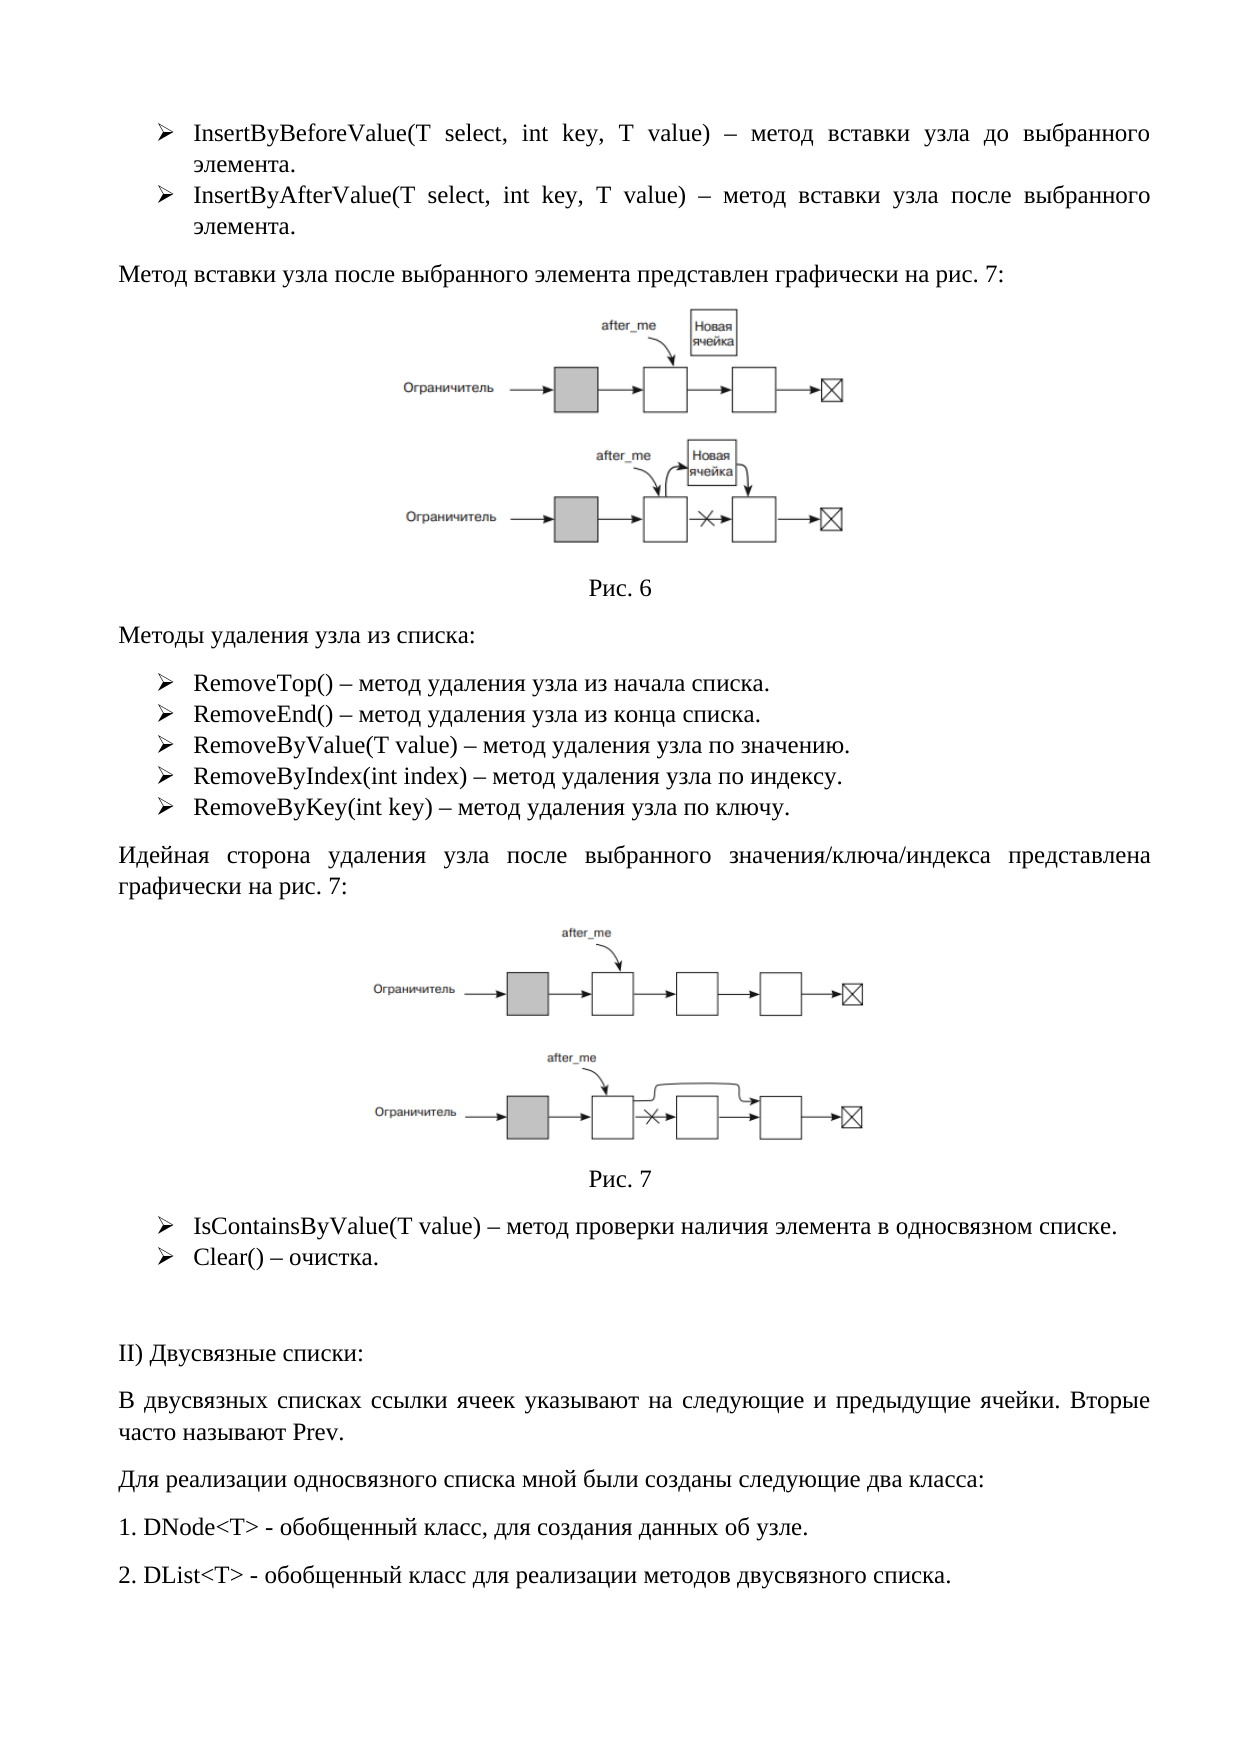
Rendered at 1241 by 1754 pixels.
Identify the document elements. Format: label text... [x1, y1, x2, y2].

picture [385, 306, 855, 554]
list IsContainsByValue(T value) – метод проверки наличия элемента в односвязном списке. [156, 1211, 1152, 1240]
list RemoveTop() – метод удаления узла из начала списка. [156, 668, 1152, 697]
text Метод вставки узла после выбранного элемента представлен графически на рис. 7: [118, 259, 1152, 288]
text II) Двусвязные списки: [118, 1338, 1152, 1367]
list RemoveByValue(T value) – метод удаления узла по значению. [156, 730, 1152, 759]
text Идейная сторона удаления узла после выбранного значения/ключа/индекса представлена графически на рис. 7: [118, 840, 1152, 900]
list RemoveByIndex(int index) – метод удаления узла по индексу. [156, 761, 1152, 790]
text 2. DList<T> - обобщенный класс для реализации методов двусвязного списка. [118, 1560, 1152, 1588]
list InsertByBeforeValue(T select, int key, T value) – метод вставки узла до выбранного элемента. [156, 118, 1152, 178]
text Методы удаления узла из списка: [118, 620, 1152, 649]
list InsertByAfterValue(T select, int key, T value) – метод вставки узла после выбранного элемента. [156, 180, 1152, 240]
text Рис. 6 [88, 573, 1152, 601]
list RemoveEnd() – метод удаления узла из конца списка. [156, 699, 1152, 728]
list RemoveByKey(int key) – метод удаления узла по ключу. [156, 792, 1152, 821]
text Рис. 7 [88, 1164, 1152, 1192]
list Clear() – очистка. [156, 1242, 1152, 1271]
text Для реализации односвязного списка мной были созданы следующие два класса: [118, 1464, 1152, 1493]
text 1. DNode<T> - обобщенный класс, для создания данных об узле. [118, 1512, 1152, 1541]
picture [352, 918, 888, 1145]
text В двусвязных списках ссылки ячеек указывают на следующие и предыдущие ячейки. Вторые часто называют Prev. [118, 1386, 1152, 1445]
